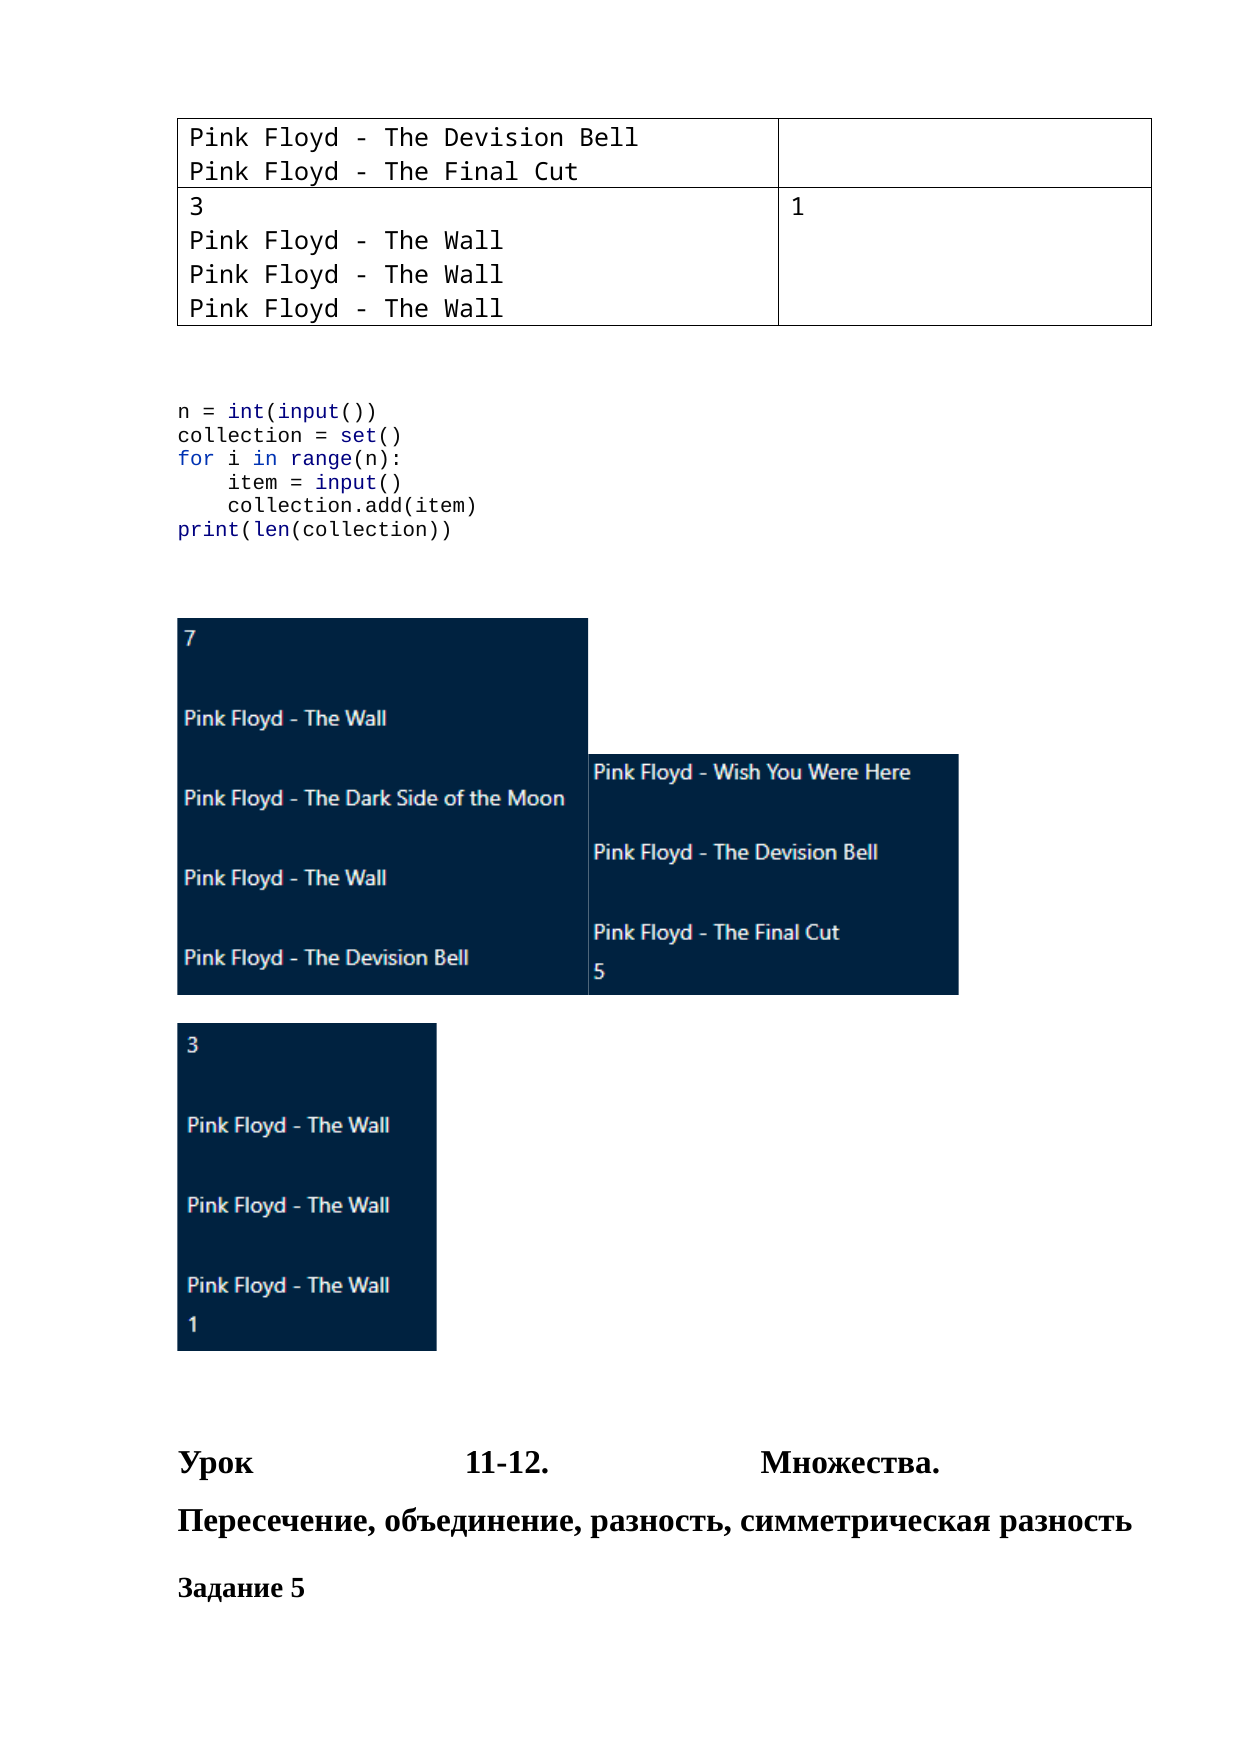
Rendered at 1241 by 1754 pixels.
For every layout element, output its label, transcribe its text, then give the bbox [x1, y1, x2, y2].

table_cell 1 [779, 188, 1151, 324]
picture [177, 618, 959, 995]
subtitle Урок 11-12. Множества. Пересечение, объединение, разность, симметрическая разность [177, 1443, 1152, 1538]
text Задание 5 [177, 1570, 1152, 1604]
table_cell 5 [779, 119, 1151, 187]
text n = int(input()) collection = set() for i in range(n): item = input() collection.add(item) print(len(collection)) [177, 401, 1152, 543]
picture [177, 1023, 437, 1351]
table_cell 3 Pink Floyd - The Wall Pink Floyd - The Wall Pink Floyd - The Wall [178, 188, 778, 324]
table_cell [178, 119, 778, 187]
